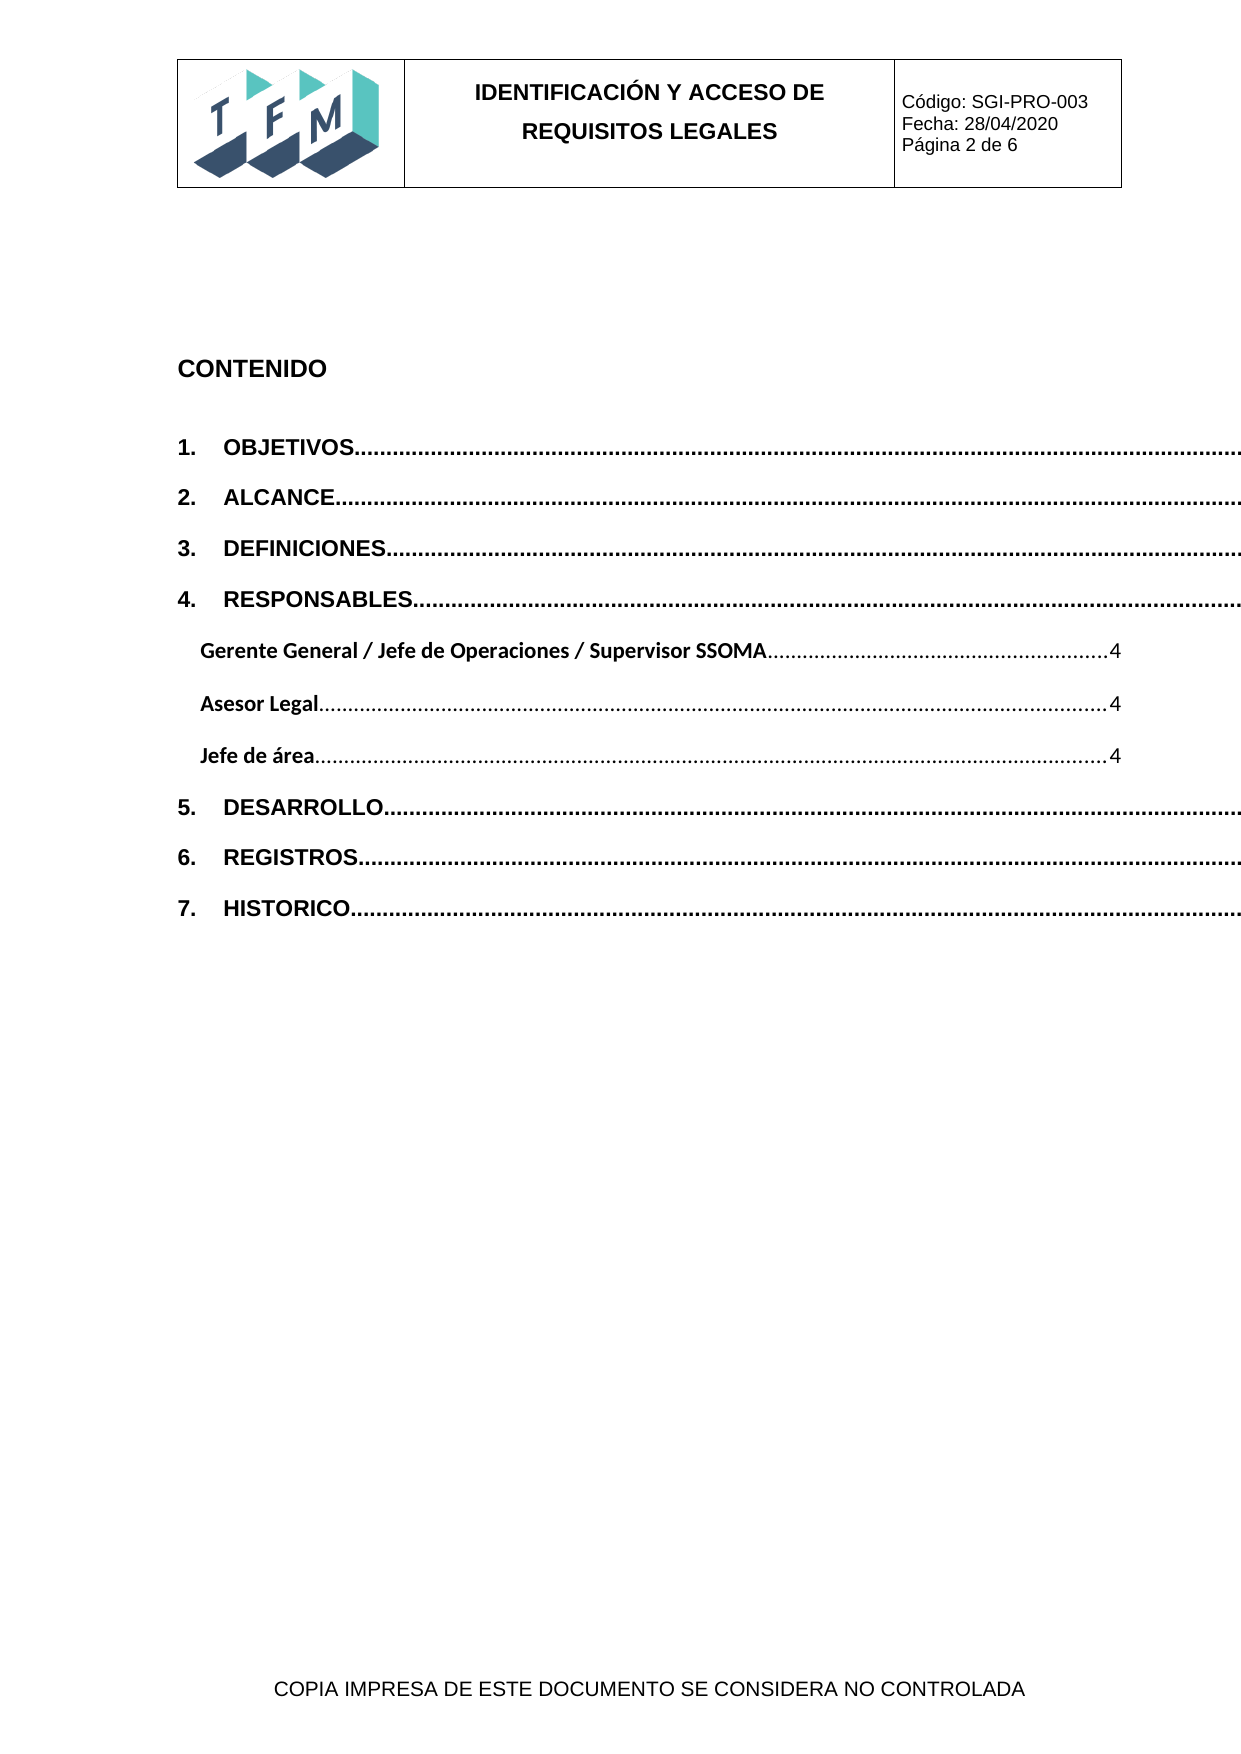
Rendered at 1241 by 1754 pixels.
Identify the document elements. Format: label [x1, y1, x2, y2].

picture [193, 69, 389, 178]
